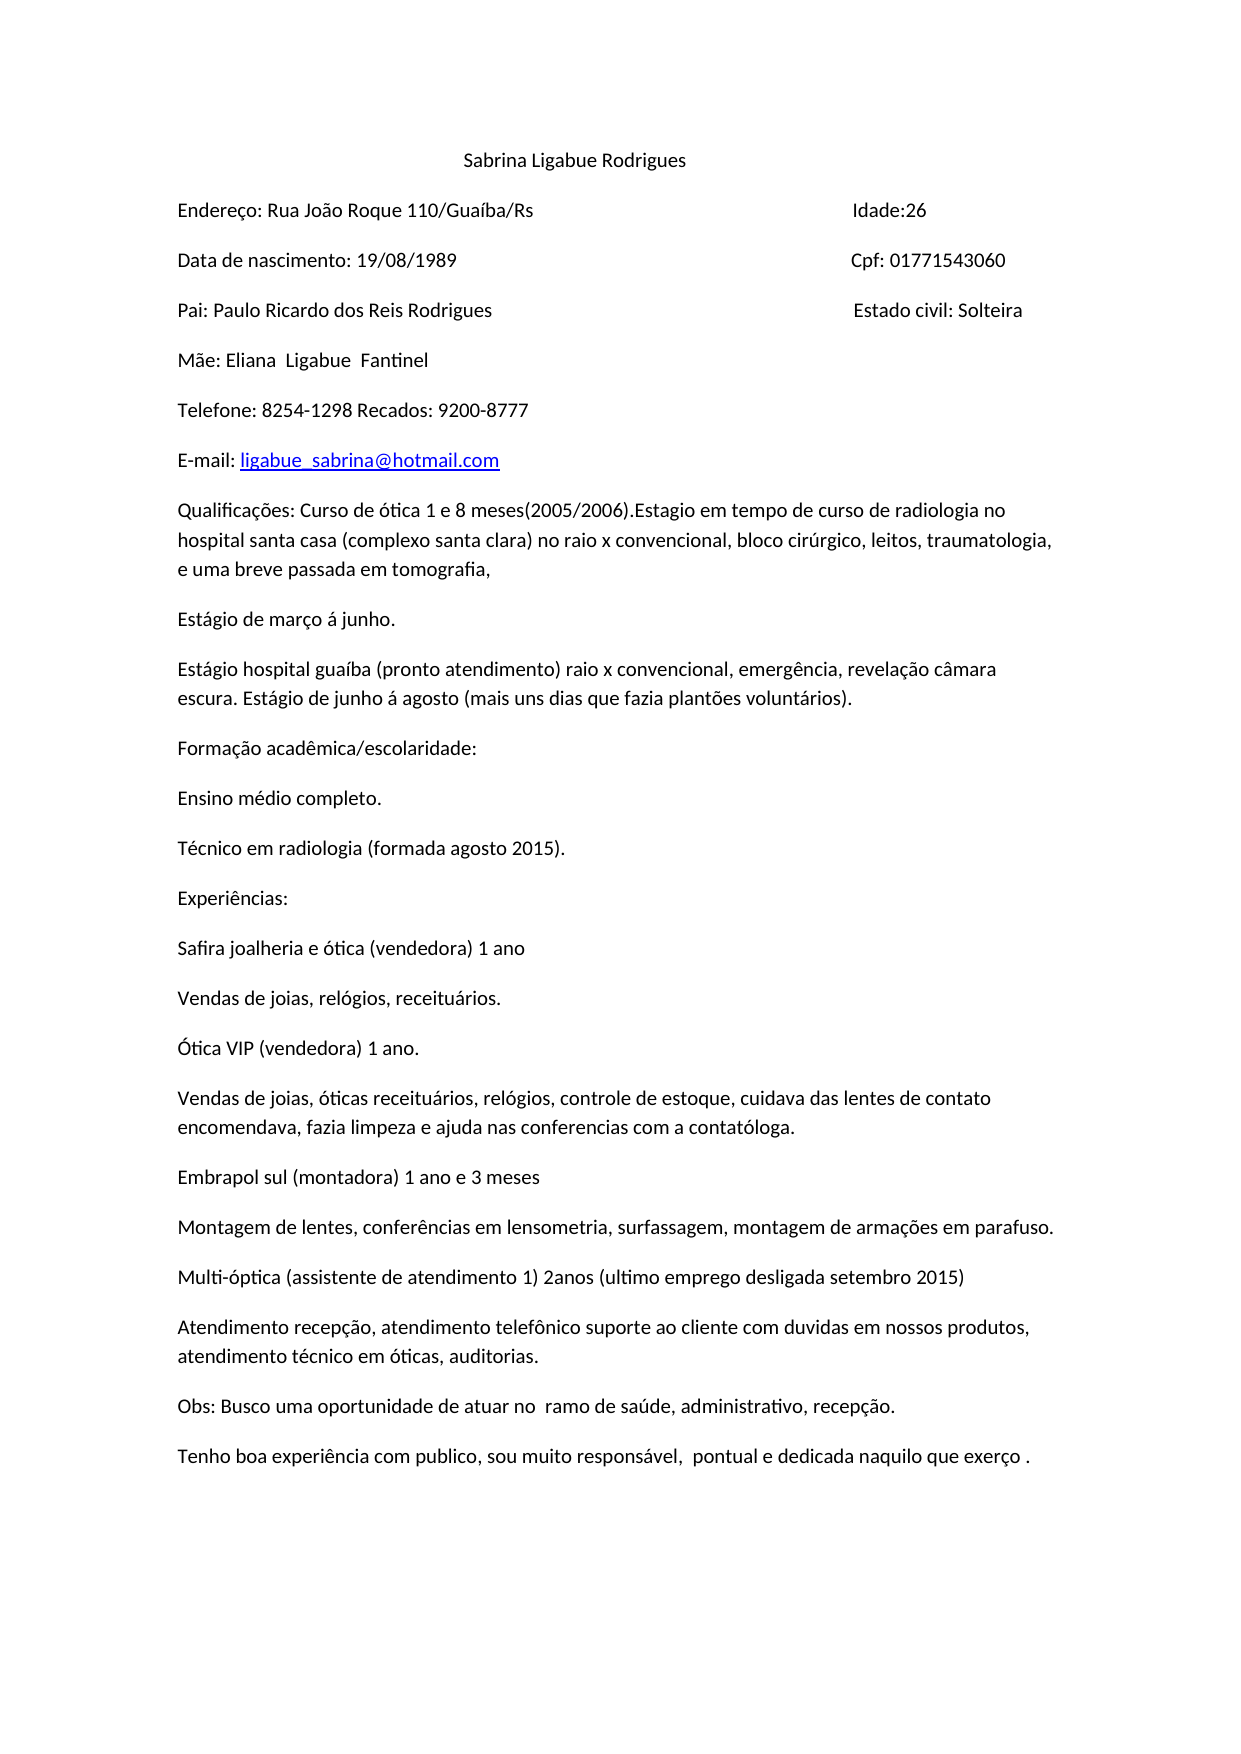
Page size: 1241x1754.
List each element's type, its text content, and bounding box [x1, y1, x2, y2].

text Data de nascimento: 19/08/1989 Cpf: 01771543060 [177, 248, 1063, 273]
text Atendimento recepção, atendimento telefônico suporte ao cliente com duvidas em nossos produtos, atendimento técnico em óticas, auditorias. [177, 1314, 1063, 1369]
text Ensino médio completo. [177, 785, 1063, 811]
text Ótica VIP (vendedora) 1 ano. [177, 1035, 1063, 1061]
text Endereço: Rua João Roque 110/Guaíba/Rs Idade:26 [177, 198, 1063, 223]
text Pai: Paulo Ricardo dos Reis Rodrigues Estado civil: Solteira [177, 298, 1063, 323]
text Montagem de lentes, conferências em lensometria, surfassagem, montagem de armações em parafuso. [177, 1214, 1063, 1240]
text Embrapol sul (montadora) 1 ano e 3 meses [177, 1164, 1063, 1190]
text Experiências: [177, 885, 1063, 911]
text Telefone: 8254-1298 Recados: 9200-8777 [177, 398, 1063, 423]
text Multi-óptica (assistente de atendimento 1) 2anos (ultimo emprego desligada setembro 2015) [177, 1264, 1063, 1290]
text E-mail: ligabue_sabrina@hotmail.com [177, 448, 1063, 473]
text Vendas de joias, óticas receituários, relógios, controle de estoque, cuidava das lentes de contato encomendava, fazia limpeza e ajuda nas conferencias com a contatóloga. [177, 1085, 1063, 1140]
text Safira joalheria e ótica (vendedora) 1 ano [177, 935, 1063, 961]
text Técnico em radiologia (formada agosto 2015). [177, 835, 1063, 861]
text Vendas de joias, relógios, receituários. [177, 985, 1063, 1011]
text Obs: Busco uma oportunidade de atuar no ramo de saúde, administrativo, recepção. [177, 1393, 1063, 1419]
text Estágio de março á junho. [177, 606, 1063, 631]
text Qualificações: Curso de ótica 1 e 8 meses(2005/2006).Estagio em tempo de curso de radiologia no hospital santa casa (complexo santa clara) no raio x convencional, bloco cirúrgico, leitos, traumatologia, e uma breve passada em tomografia, [177, 498, 1063, 581]
text Tenho boa experiência com publico, sou muito responsável, pontual e dedicada naquilo que exerço . [177, 1443, 1063, 1469]
text Estágio hospital guaíba (pronto atendimento) raio x convencional, emergência, revelação câmara escura. Estágio de junho á agosto (mais uns dias que fazia plantões voluntários). [177, 656, 1063, 711]
text Mãe: Eliana Ligabue Fantinel [177, 348, 1063, 373]
text Formação acadêmica/escolaridade: [177, 735, 1063, 761]
text Sabrina Ligabue Rodrigues [177, 148, 1063, 173]
